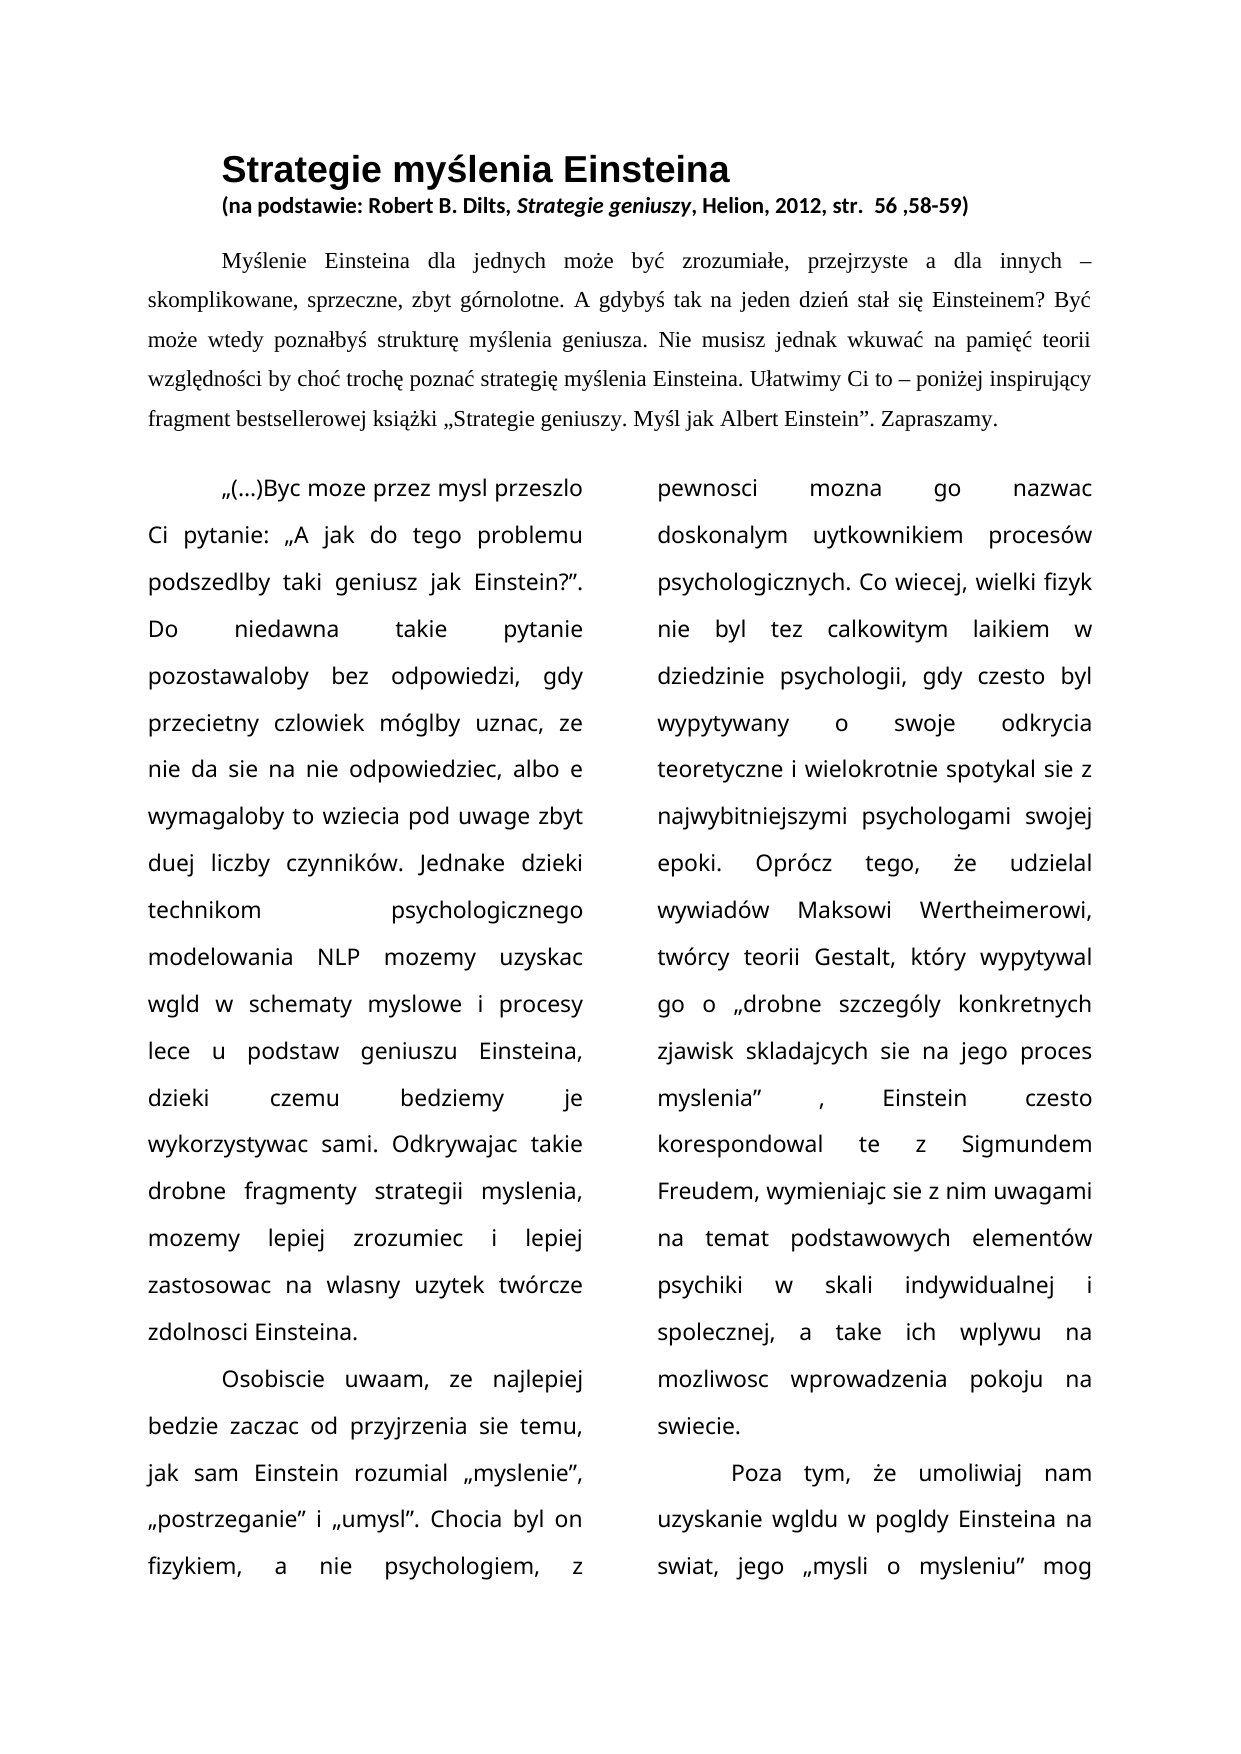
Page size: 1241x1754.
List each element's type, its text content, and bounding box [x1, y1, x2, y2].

text Osobiscie uwaam, ze najlepiej bedzie zaczac od przyjrzenia sie temu, jak sam Einstein rozumial „myslenie”, „postrzeganie” i „umysl”. Chocia byl on fizykiem, a nie psychologiem, z pewnosci mozna go nazwac doskonalym uytkownikiem procesów psychologicznych. Co wiecej, wielki fizyk nie byl tez calkowitym laikiem w dziedzinie psychologii, gdy czesto byl wypytywany o swoje odkrycia teoretyczne i wielokrotnie spotykal sie z najwybitniejszymi psychologami swojej epoki. Oprócz tego, że udzielal wywiadów Maksowi Wertheimerowi, twórcy teorii Gestalt, który wypytywal go o „drobne szczególy konkretnych zjawisk skladajcych sie na jego proces myslenia” , Einstein czesto korespondowal te z Sigmundem Freudem, wymieniajc sie z nim uwagami na temat podstawowych elementów psychiki w skali indywidualnej i spolecznej, a take ich wplywu na mozliwosc wprowadzenia pokoju na swiecie. [657, 472, 1093, 1441]
text Myślenie Einsteina dla jednych może być zrozumiałe, przejrzyste a dla innych – skomplikowane, sprzeczne, zbyt górnolotne. A gdybyś tak na jeden dzień stał się Einsteinem? Być może wtedy poznałbyś strukturę myślenia geniusza. Nie musisz jednak wkuwać na pamięć teorii względności by choć trochę poznać strategię myślenia Einsteina. Ułatwimy Ci to – poniżej inspirujący fragment bestsellerowej książki „Strategie geniuszy. Myśl jak Albert Einstein”. Zapraszamy. [148, 247, 1093, 431]
text „(…)Byc moze przez mysl przeszlo Ci pytanie: „A jak do tego problemu podszedlby taki geniusz jak Einstein?”. Do niedawna takie pytanie pozostawaloby bez odpowiedzi, gdy przecietny czlowiek móglby uznac, ze nie da sie na nie odpowiedziec, albo e wymagaloby to wziecia pod uwage zbyt duej liczby czynników. Jednake dzieki technikom psychologicznego modelowania NLP mozemy uzyskac wgld w schematy myslowe i procesy lece u podstaw geniuszu Einsteina, dzieki czemu bedziemy je wykorzystywac sami. Odkrywajac takie drobne fragmenty strategii myslenia, mozemy lepiej zrozumiec i lepiej zastosowac na wlasny uzytek twórcze zdolnosci Einsteina. [148, 472, 583, 1347]
text Strategie myślenia Einsteina [148, 148, 1093, 191]
text Osobiscie uwaam, ze najlepiej bedzie zaczac od przyjrzenia sie temu, jak sam Einstein rozumial „myslenie”, „postrzeganie” i „umysl”. Chocia byl on fizykiem, a nie psychologiem, z pewnosci mozna go nazwac doskonalym uytkownikiem procesów psychologicznych. Co wiecej, wielki fizyk nie byl tez calkowitym laikiem w dziedzinie psychologii, gdy czesto byl wypytywany o swoje odkrycia teoretyczne i wielokrotnie spotykal sie z najwybitniejszymi psychologami swojej epoki. Oprócz tego, że udzielal wywiadów Maksowi Wertheimerowi, twórcy teorii Gestalt, który wypytywal go o „drobne szczególy konkretnych zjawisk skladajcych sie na jego proces myslenia” , Einstein czesto korespondowal te z Sigmundem Freudem, wymieniajc sie z nim uwagami na temat podstawowych elementów psychiki w skali indywidualnej i spolecznej, a take ich wplywu na mozliwosc wprowadzenia pokoju na swiecie. [148, 1363, 583, 1582]
text (na podstawie: Robert B. Dilts, Strategie geniuszy, Helion, 2012, str. 56 ,58-59) [148, 191, 1093, 219]
